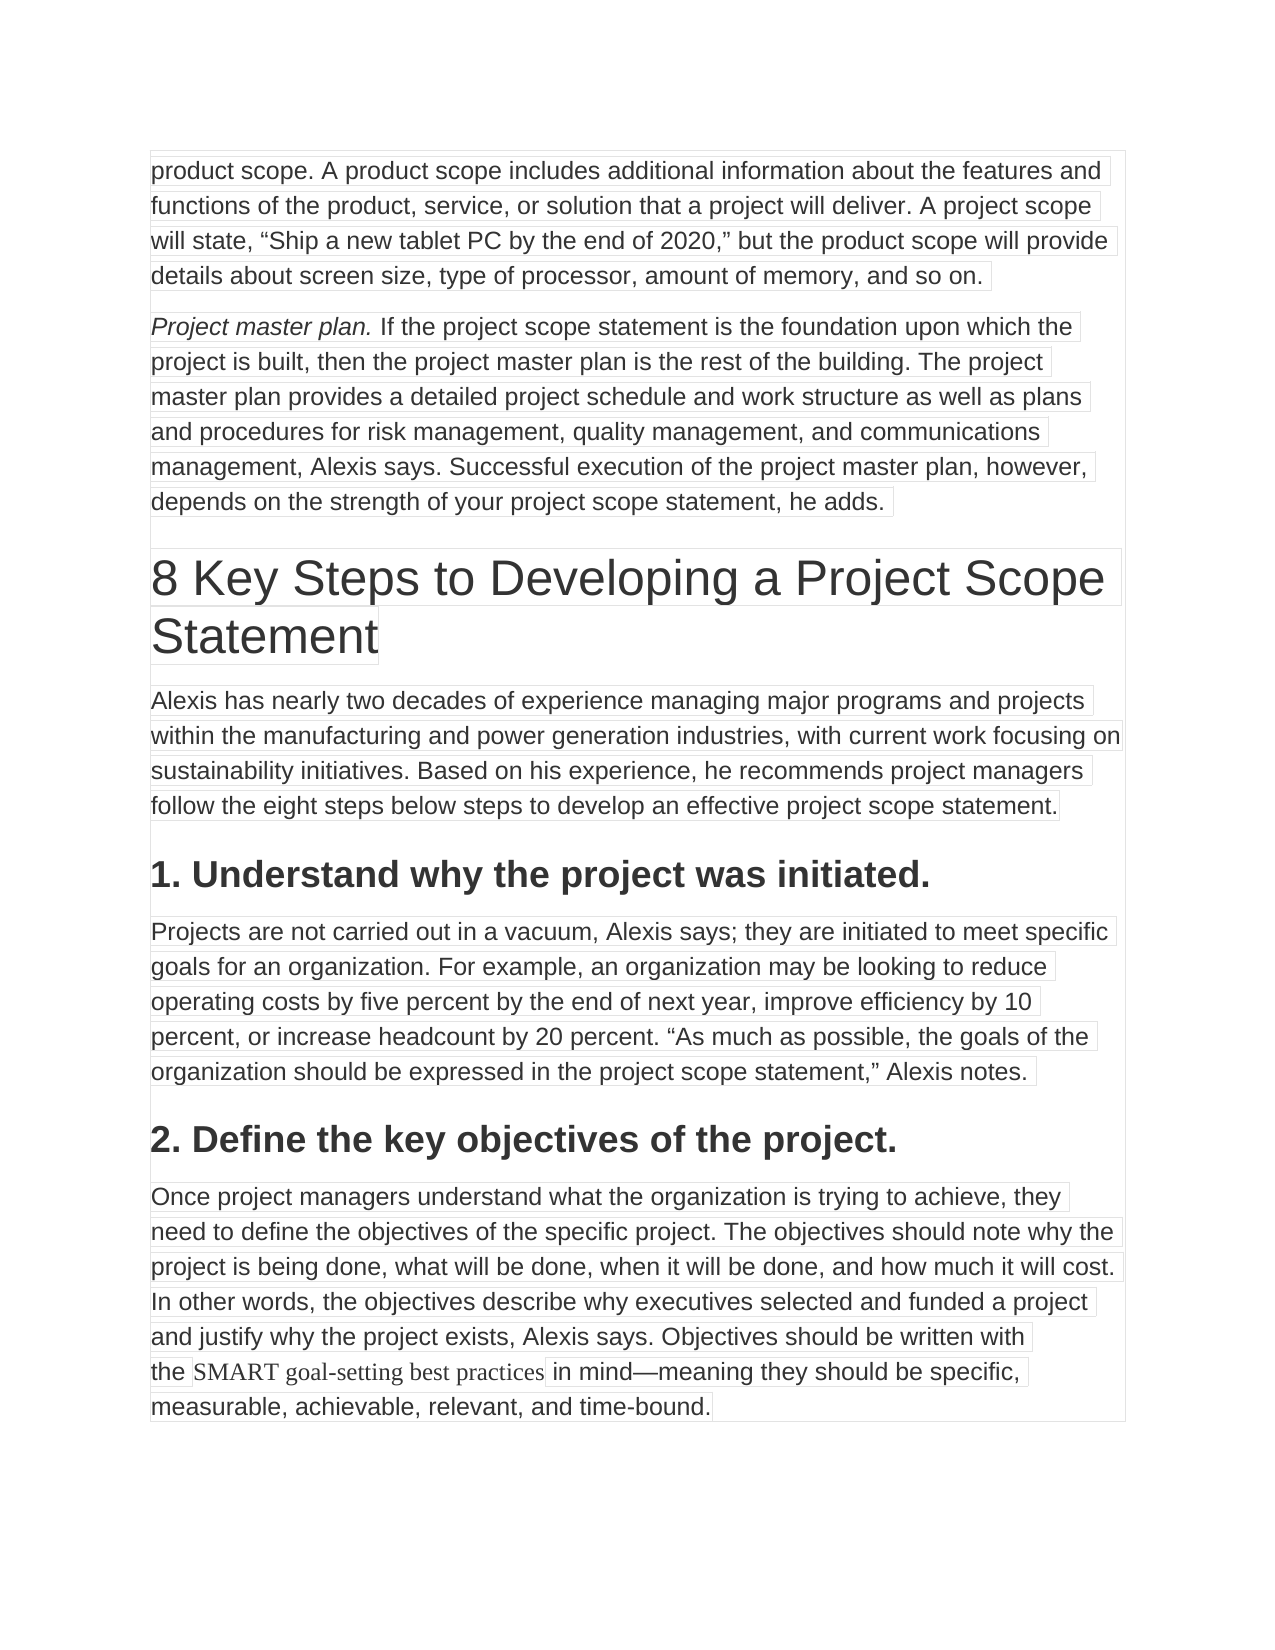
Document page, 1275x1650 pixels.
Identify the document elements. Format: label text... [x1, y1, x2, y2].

subtitle 8 Key Steps to Developing a Project Scope Statement [151, 549, 1121, 605]
subtitle 8 Key Steps to Developing a Project Scope Statement [379, 547, 1125, 664]
text Project master plan. If the project scope statement is the foundation upon which the project is built, then the project master plan is the rest of the building. The project master plan provides a detailed project schedule and work structure as well as plans and procedures for risk management, quality management, and communications management, Alexis says. Successful execution of the project master plan, however, depends on the strength of your project scope statement, he adds. [151, 306, 1125, 516]
subtitle 1. Understand why the project was initiated. [151, 851, 1125, 895]
subtitle 8 Key Steps to Developing a Project Scope Statement [151, 607, 378, 664]
subtitle 2. Define the key objectives of the project. [151, 1116, 1125, 1161]
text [151, 151, 1125, 291]
text Alexis has nearly two decades of experience managing major programs and projects within the manufacturing and power generation industries, with current work focusing on sustainability initiatives. Based on his experience, he recommends project managers follow the eight steps below steps to develop an effective project scope statement. [151, 679, 1125, 820]
text Projects are not carried out in a vacuum, Alexis says; they are initiated to meet specific goals for an organization. For example, an organization may be looking to reduce operating costs by five percent by the end of next year, improve efficiency by 10 percent, or increase headcount by 20 percent. “As much as possible, the goals of the organization should be expressed in the project scope statement,” Alexis notes. [151, 910, 1125, 1086]
text Once project managers understand what the organization is trying to achieve, they need to define the objectives of the specific project. The objectives should note why the project is being done, what will be done, when it will be done, and how much it will cost. In other words, the objectives describe why executives selected and funded a project and justify why the project exists, Alexis says. Objectives should be written with the SMART goal-setting best practices in mind—meaning they should be specific, measurable, achievable, relevant, and time-bound. [151, 1176, 1125, 1421]
